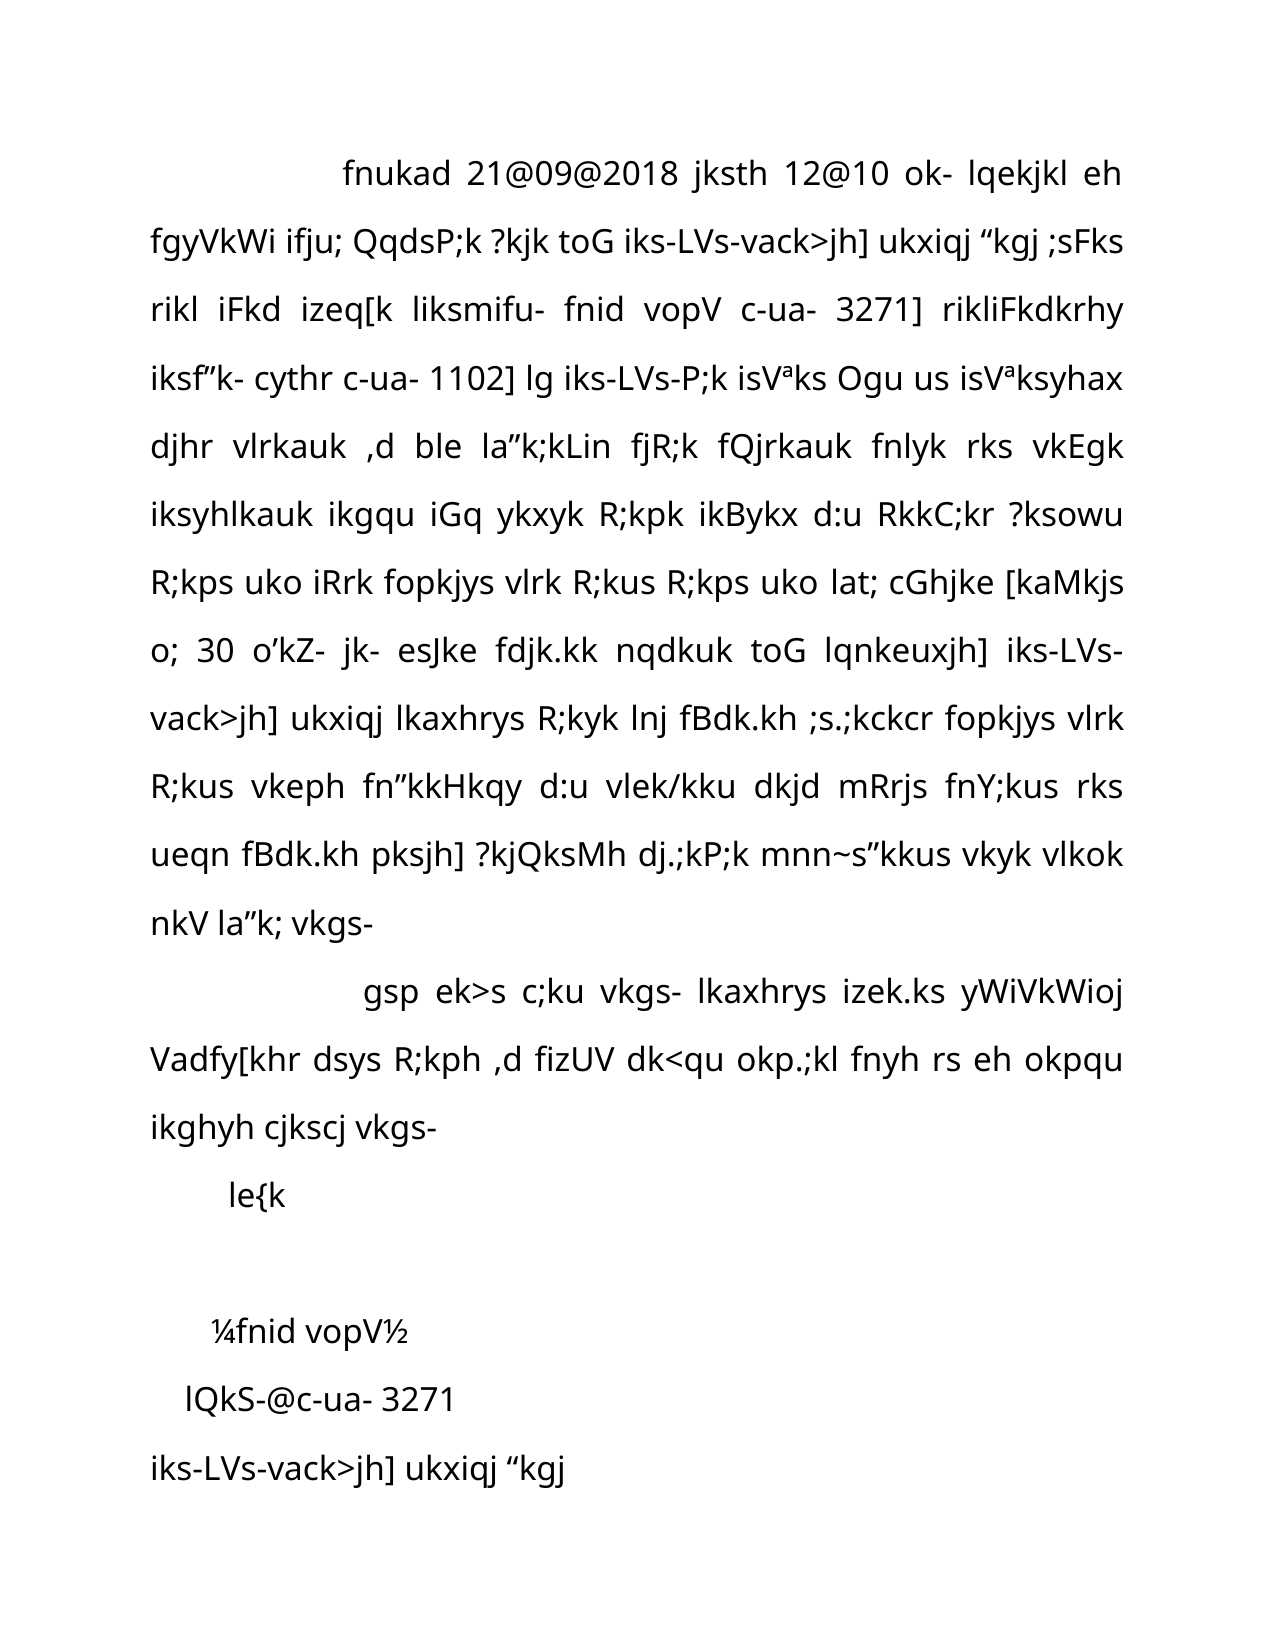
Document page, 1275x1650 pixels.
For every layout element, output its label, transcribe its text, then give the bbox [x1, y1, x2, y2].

text ¼fnid vopV½ [150, 1308, 1125, 1353]
text fnukad 21@09@2018 jksth 12@10 ok- lqekjkl eh fgyVkWi ifju; QqdsP;k ?kjk toG iks-LVs-vack>jh] ukxiqj “kgj ;sFks rikl iFkd izeq[k liksmifu- fnid vopV c-ua- 3271] rikliFkdkrhy iksf”k- cythr c-ua- 1102] lg iks-LVs-P;k isVªks Ogu us isVªksyhax djhr vlrkauk ,d ble la”k;kLin fjR;k fQjrkauk fnlyk rks vkEgk iksyhlkauk ikgqu iGq ykxyk R;kpk ikBykx d:u RkkC;kr ?ksowu R;kps uko iRrk fopkjys vlrk R;kus R;kps uko lat; cGhjke [kaMkjs o; 30 o’kZ- jk- esJke fdjk.kk nqdkuk toG lqnkeuxjh] iks-LVs-vack>jh] ukxiqj lkaxhrys R;kyk lnj fBdk.kh ;s.;kckcr fopkjys vlrk R;kus vkeph fn”kkHkqy d:u vlek/kku dkjd mRrjs fnY;kus rks ueqn fBdk.kh pksjh] ?kjQksMh dj.;kP;k mnn~s”kkus vkyk vlkok nkV la”k; vkgs- [150, 150, 1125, 945]
text iks-LVs-vack>jh] ukxiqj “kgj [150, 1444, 1125, 1490]
text lQkS-@c-ua- 3271 [150, 1376, 1125, 1422]
text le{k [150, 1172, 1125, 1217]
text gsp ek>s c;ku vkgs- lkaxhrys izek.ks yWiVkWioj Vadfy[khr dsys R;kph ,d fizUV dk<qu okp.;kl fnyh rs eh okpqu ikghyh cjkscj vkgs- [150, 967, 1125, 1149]
